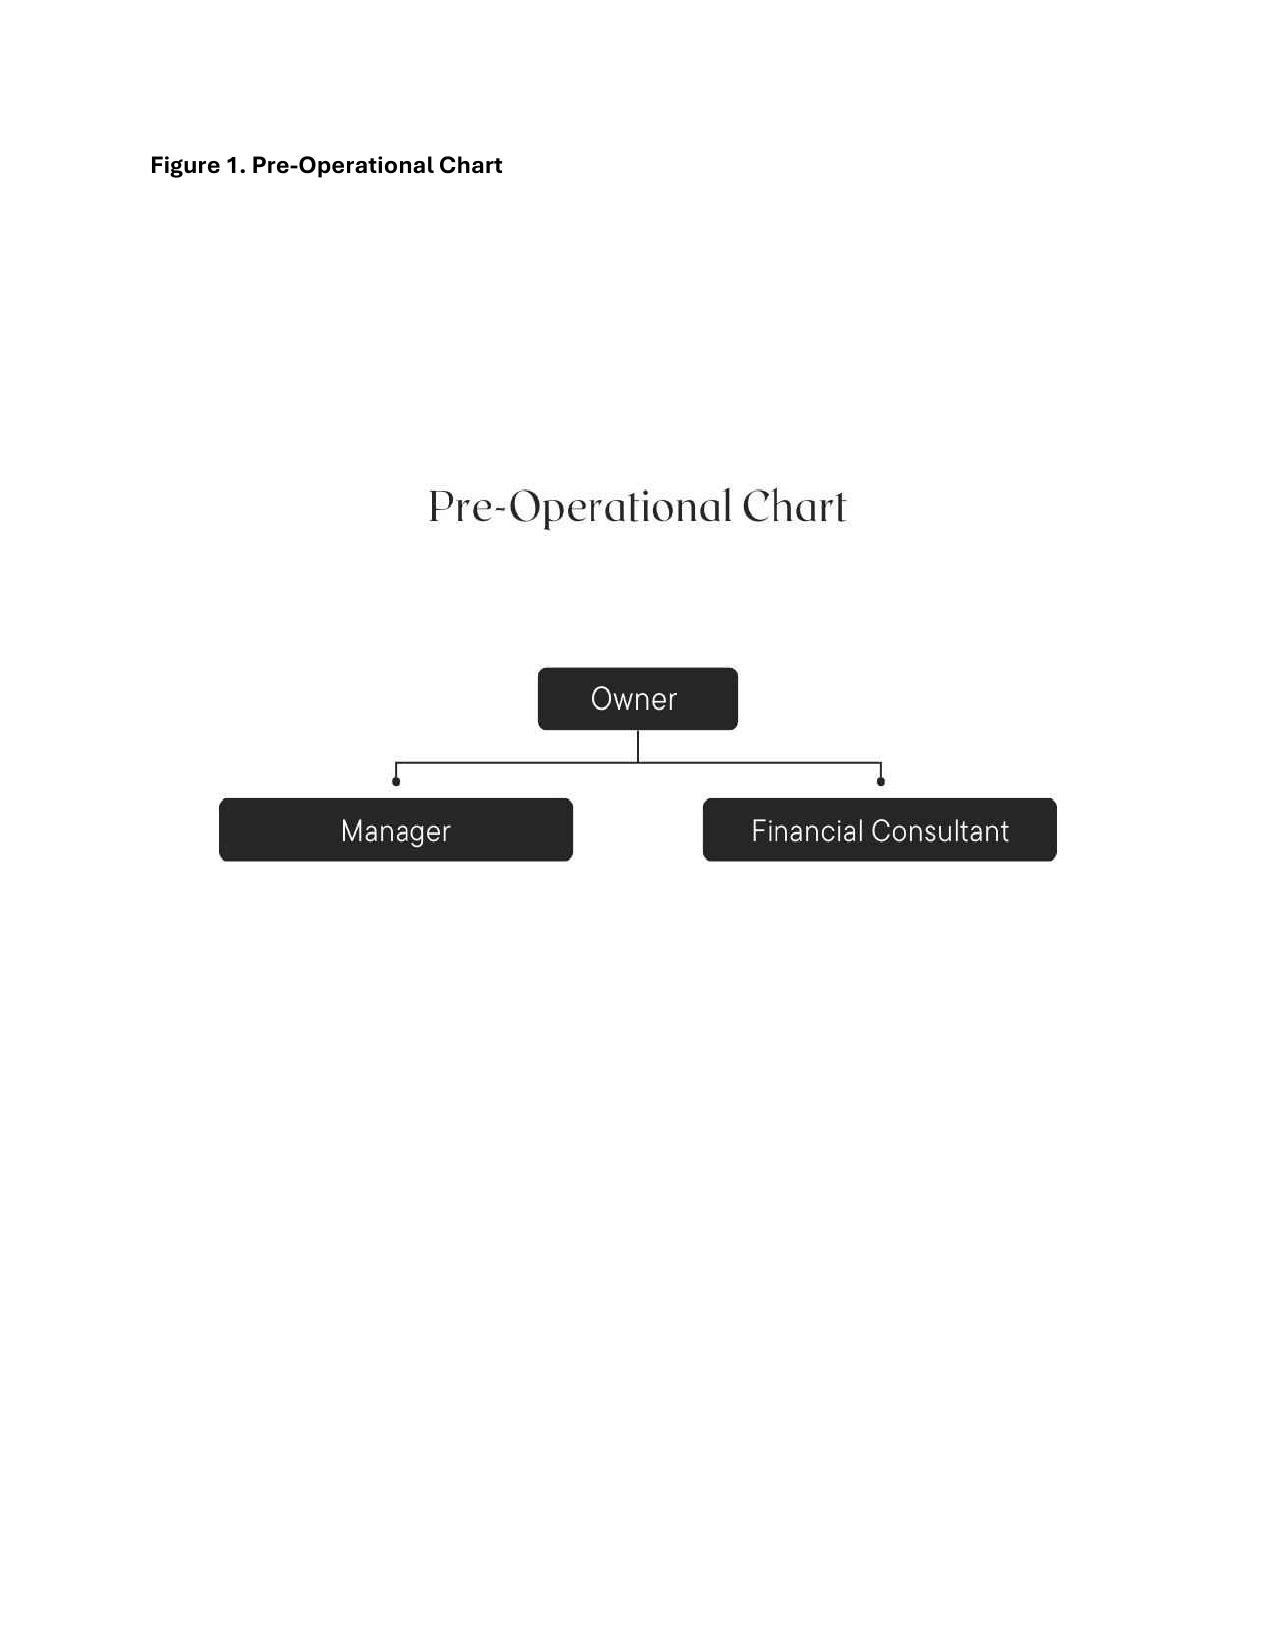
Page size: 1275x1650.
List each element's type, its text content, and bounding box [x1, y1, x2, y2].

picture [131, 356, 1142, 1216]
text Figure 1. Pre-Operational Chart [150, 150, 1125, 181]
